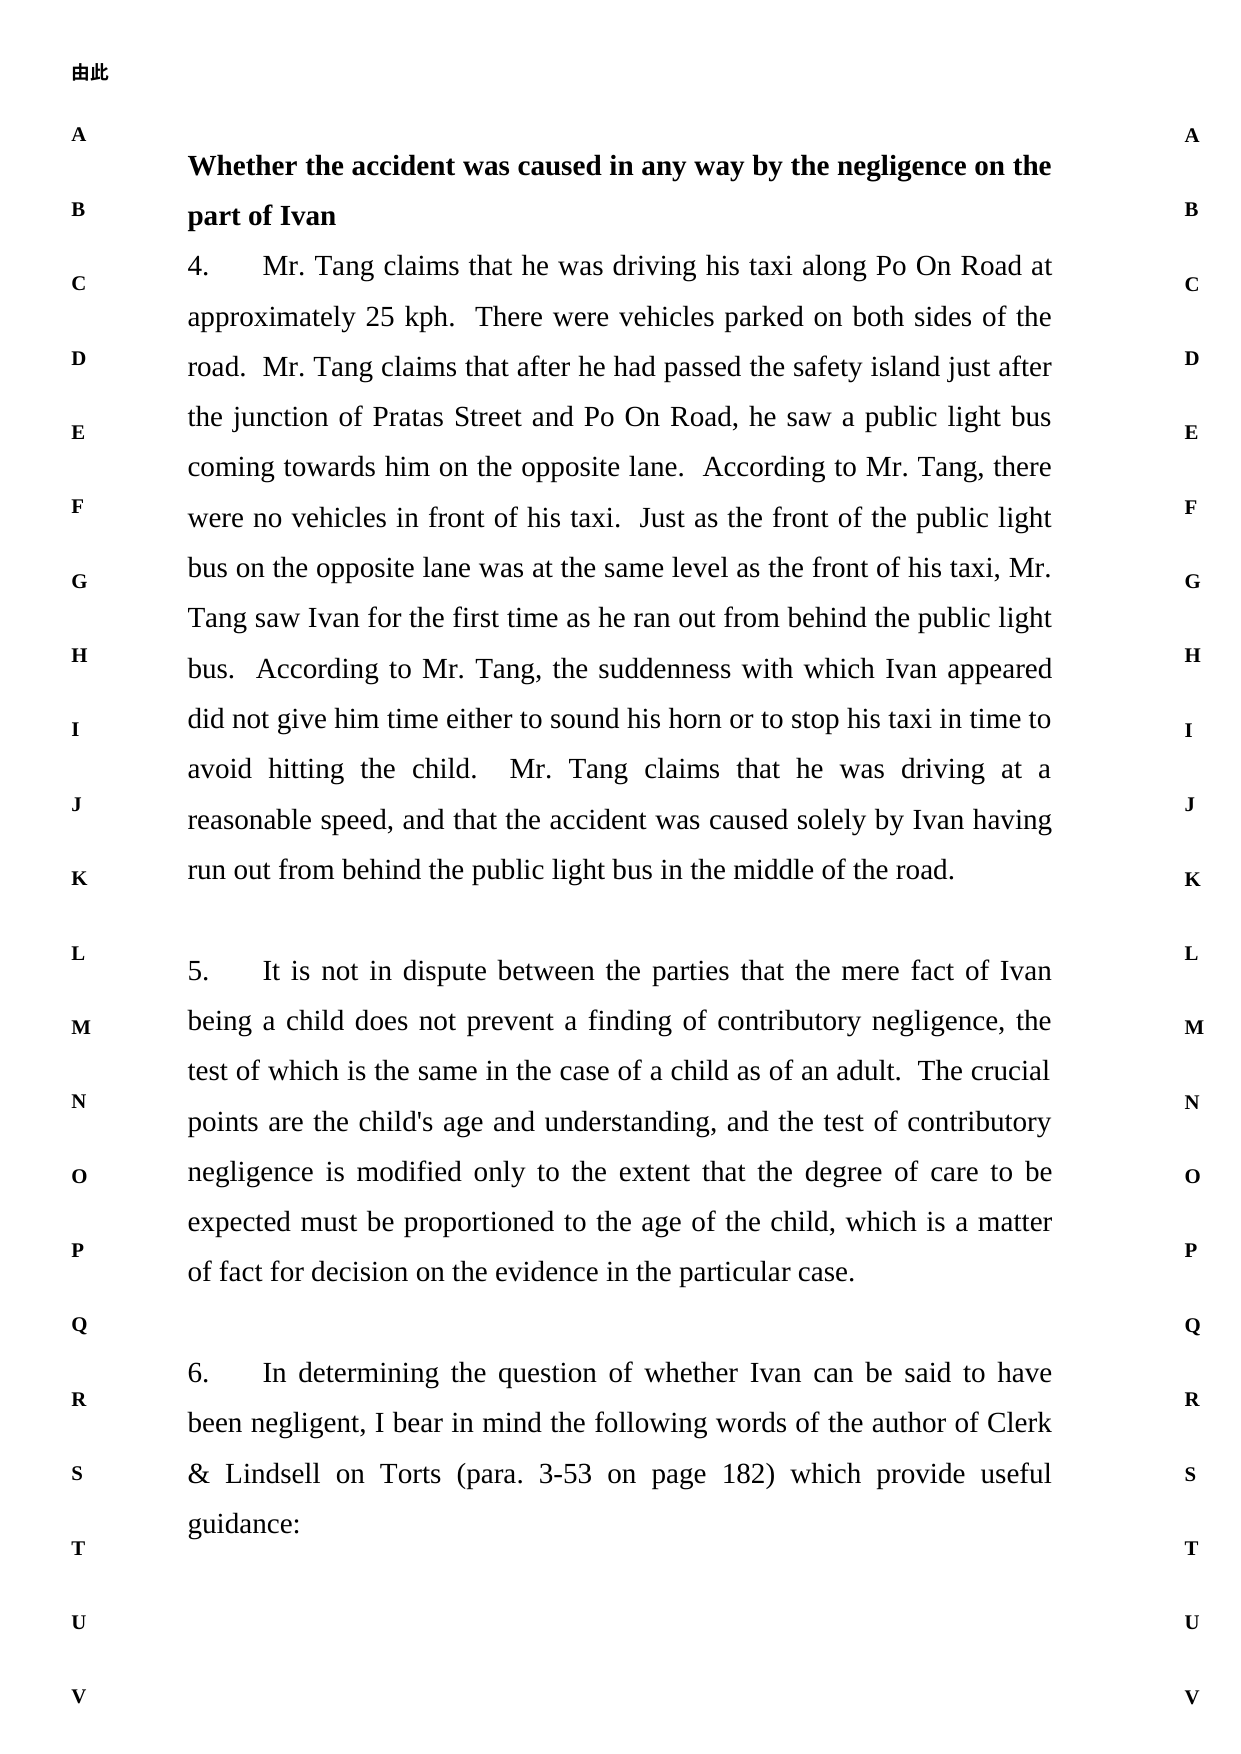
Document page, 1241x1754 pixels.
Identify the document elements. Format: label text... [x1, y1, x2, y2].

text Whether the accident was caused in any way by the negligence on the part of Ivan [187, 148, 1053, 232]
list It is not in dispute between the parties that the mere fact of Ivan being a child does not prevent a finding of contributory negligence, the test of which is the same in the case of a child as of an adult. The crucial points are the child's age and understanding, and the test of contributory negligence is modified only to the extent that the degree of care to be expected must be proportioned to the age of the child, which is a matter of fact for decision on the evidence in the particular case. [187, 953, 1053, 1288]
list Mr. Tang claims that he was driving his taxi along Po On Road at approximately 25 kph. There were vehicles parked on both sides of the road. Mr. Tang claims that after he had passed the safety island just after the junction of Pratas Street and Po On Road, he saw a public light bus coming towards him on the opposite lane. According to Mr. Tang, there were no vehicles in front of his taxi. Just as the front of the public light bus on the opposite lane was at the same level as the front of his taxi, Mr. Tang saw Ivan for the first time as he ran out from behind the public light bus. According to Mr. Tang, the suddenness with which Ivan appeared did not give him time either to sound his horn or to stop his taxi in time to avoid hitting the child. Mr. Tang claims that he was driving at a reasonable speed, and that the accident was caused solely by Ivan having run out from behind the public light bus in the middle of the road. [187, 248, 1053, 886]
list In determining the question of whether Ivan can be said to have been negligent, I bear in mind the following words of the author of Clerk & Lindsell on Torts (para. 3-53 on page 182) which provide useful guidance: [187, 1355, 1053, 1540]
